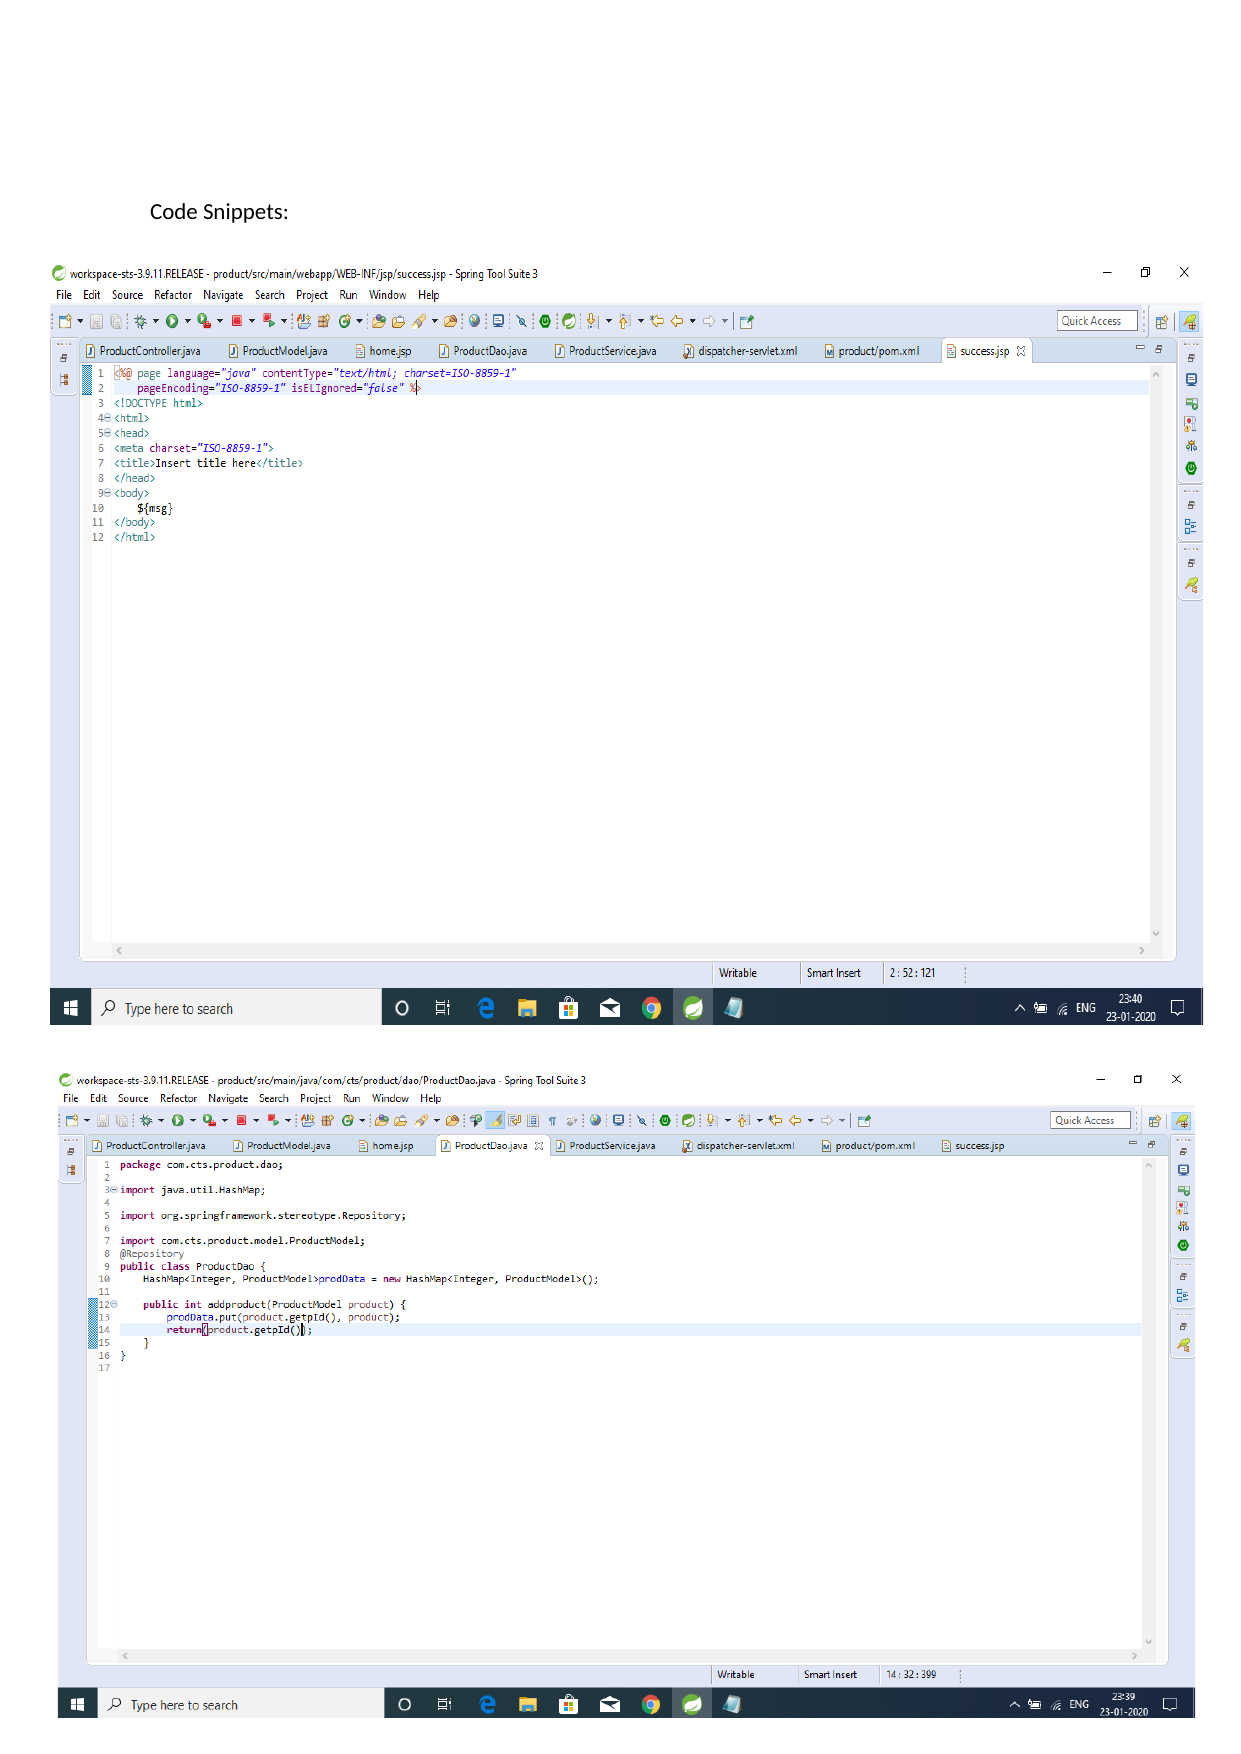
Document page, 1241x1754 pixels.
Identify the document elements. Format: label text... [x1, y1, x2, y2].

text Code Snippets: [150, 197, 1090, 225]
picture [50, 262, 1203, 1025]
picture [57, 1070, 1195, 1717]
